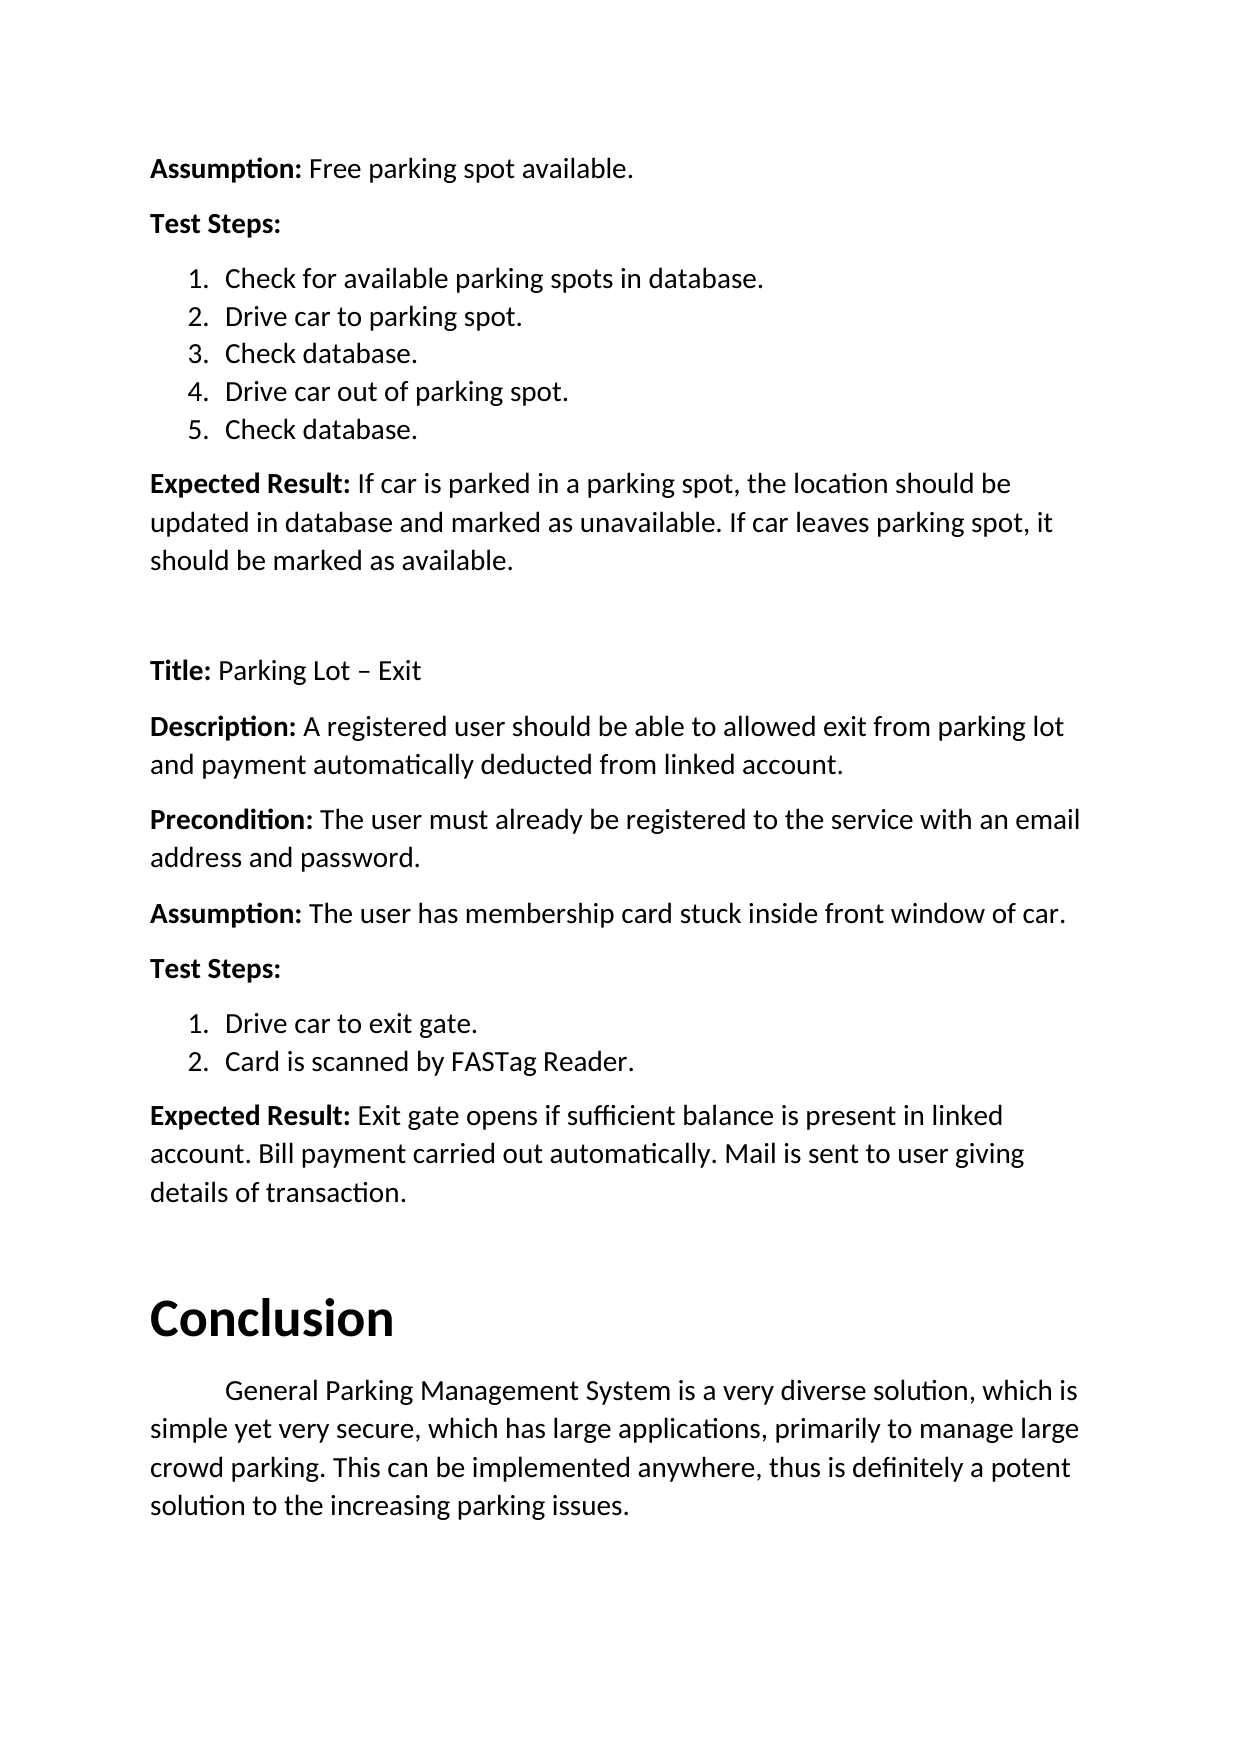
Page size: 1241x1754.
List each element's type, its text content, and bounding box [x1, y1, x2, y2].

text Conclusion [150, 1284, 1090, 1350]
list Check for available parking spots in database. [187, 260, 1090, 296]
text Test Steps: [150, 950, 1090, 985]
text Precondition: The user must already be registered to the service with an email address and password. [150, 801, 1090, 875]
text Test Steps: [150, 205, 1090, 241]
text Assumption: The user has membership card stuck inside front window of car. [150, 895, 1090, 930]
list Card is scanned by FASTag Reader. [187, 1043, 1090, 1078]
text Expected Result: Exit gate opens if sufficient balance is present in linked account. Bill payment carried out automatically. Mail is sent to user giving details of transaction. [150, 1097, 1090, 1209]
list Check database. [187, 336, 1090, 371]
list Drive car to parking spot. [187, 298, 1090, 333]
text General Parking Management System is a very diverse solution, which is simple yet very secure, which has large applications, primarily to manage large crowd parking. This can be implemented anywhere, thus is definitely a potent solution to the increasing parking issues. [150, 1372, 1090, 1523]
text Title: Parking Lot – Exit [150, 652, 1090, 688]
list Drive car to exit gate. [187, 1005, 1090, 1041]
text Description: A registered user should be able to allowed exit from parking lot and payment automatically deducted from linked account. [150, 708, 1090, 782]
list Drive car out of parking spot. [187, 373, 1090, 409]
list Check database. [187, 411, 1090, 447]
text Expected Result: If car is parked in a parking spot, the location should be updated in database and marked as unavailable. If car leaves parking spot, it should be marked as available. [150, 465, 1090, 578]
text Assumption: Free parking spot available. [150, 150, 1090, 186]
